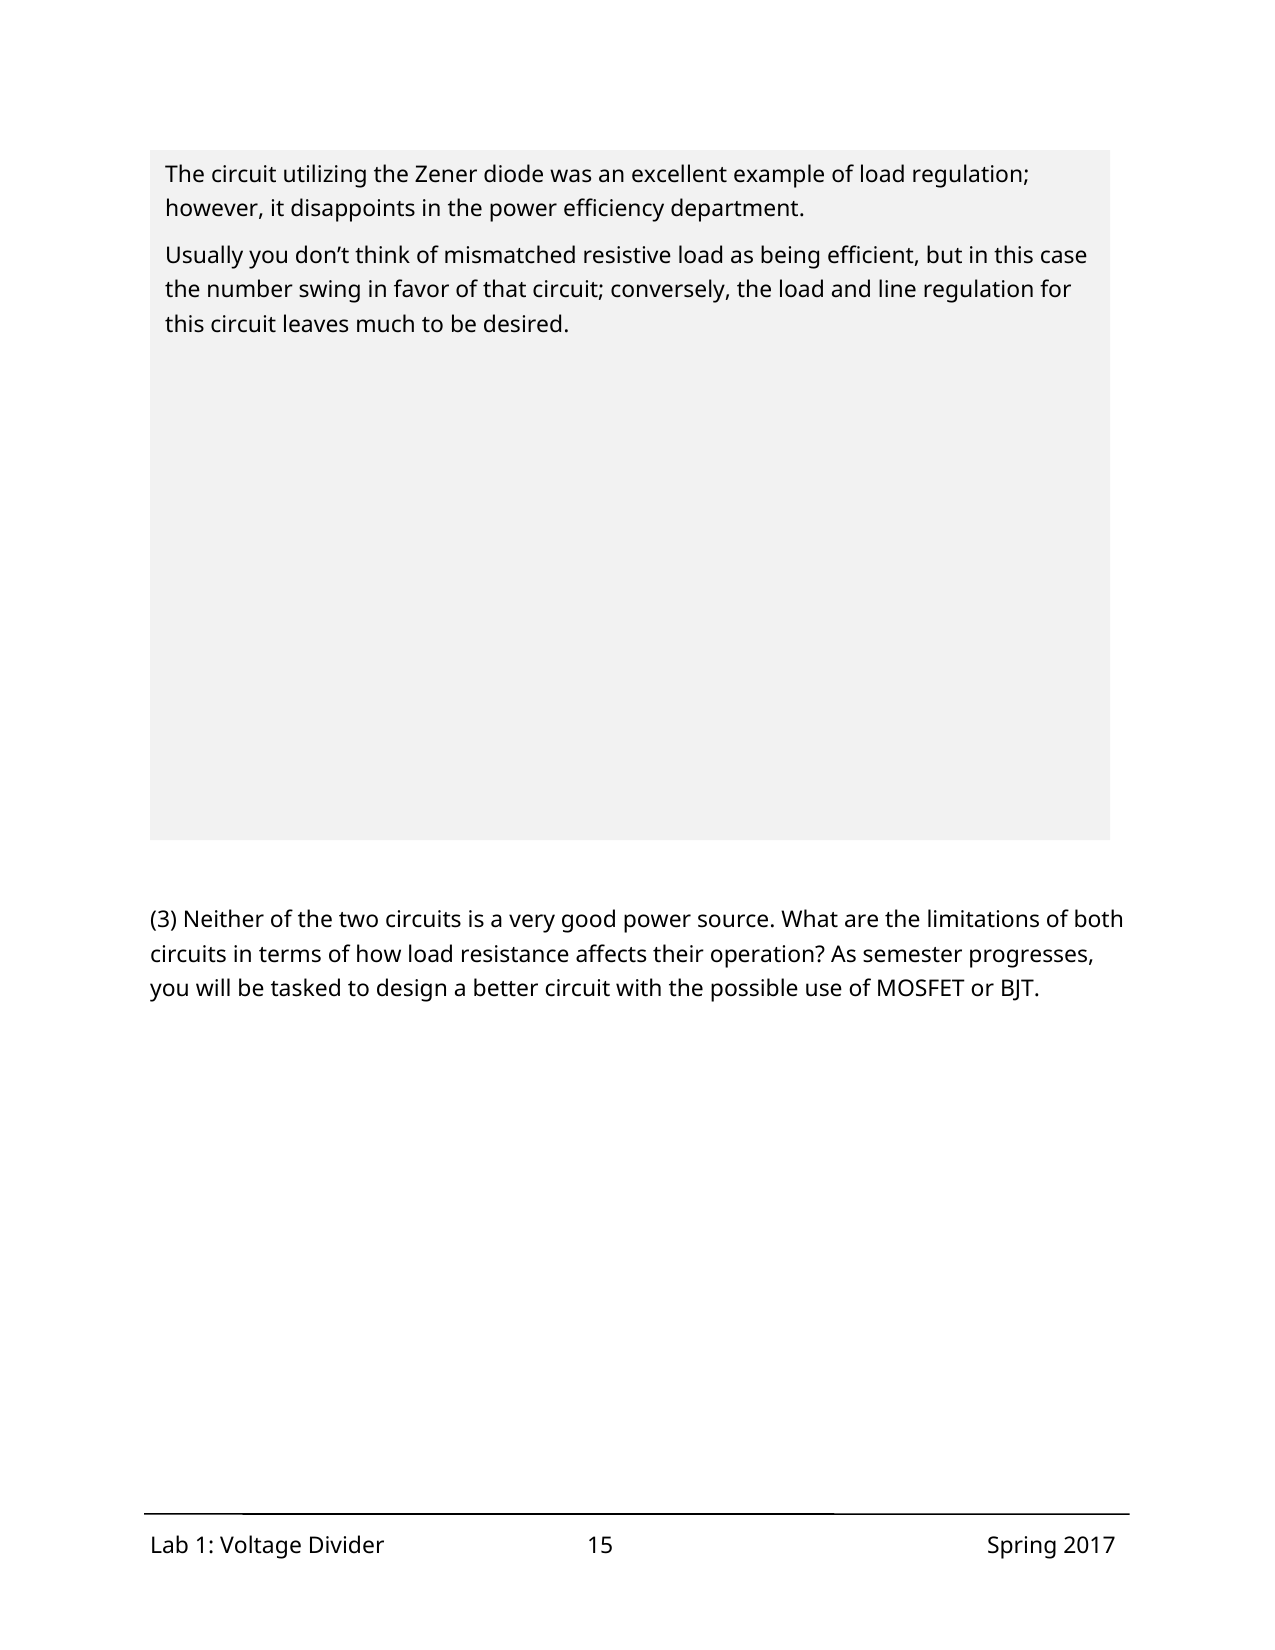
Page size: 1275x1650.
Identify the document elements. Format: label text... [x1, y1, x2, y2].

text (3) Neither of the two circuits is a very good power source. What are the limitations of both circuits in terms of how load resistance affects their operation? As semester progresses, you will be tasked to design a better circuit with the possible use of MOSFET or BJT. [150, 903, 1125, 1003]
